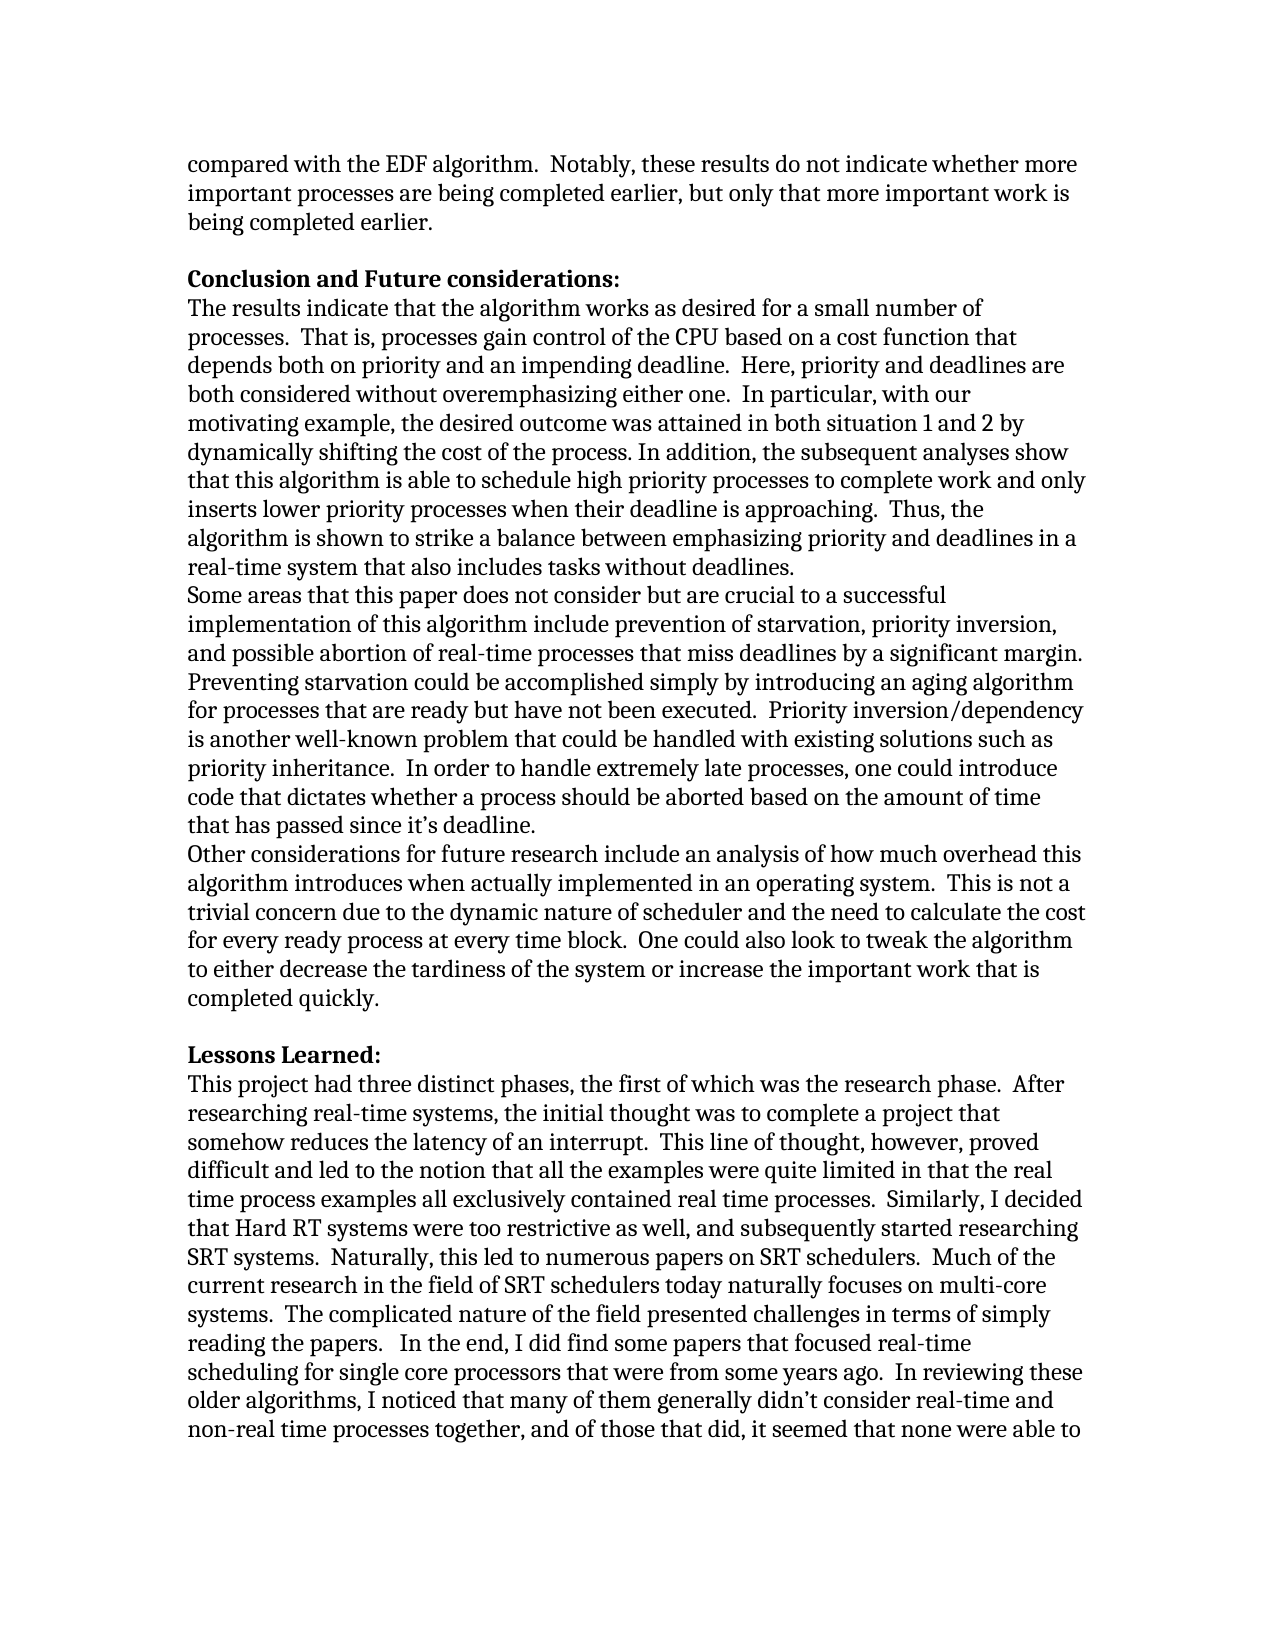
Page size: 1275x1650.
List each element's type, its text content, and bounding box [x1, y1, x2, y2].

text Conclusion and Future considerations: [187, 265, 1087, 294]
text Other considerations for future research include an analysis of how much overhead this algorithm introduces when actually implemented in an operating system. This is not a trivial concern due to the dynamic nature of scheduler and the need to calculate the cost for every ready process at every time block. One could also look to tweak the algorithm to either decrease the tardiness of the system or increase the important work that is completed quickly. [187, 840, 1087, 1012]
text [187, 1070, 1087, 1444]
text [187, 150, 1087, 236]
text Lessons Learned: [187, 1041, 1087, 1070]
text The results indicate that the algorithm works as desired for a small number of processes. That is, processes gain control of the CPU based on a cost function that depends both on priority and an impending deadline. Here, priority and deadlines are both considered without overemphasizing either one. In particular, with our motivating example, the desired outcome was attained in both situation 1 and 2 by dynamically shifting the cost of the process. In addition, the subsequent analyses show that this algorithm is able to schedule high priority processes to complete work and only inserts lower priority processes when their deadline is approaching. Thus, the algorithm is shown to strike a balance between emphasizing priority and deadlines in a real-time system that also includes tasks without deadlines. [187, 294, 1087, 581]
text Some areas that this paper does not consider but are crucial to a successful implementation of this algorithm include prevention of starvation, priority inversion, and possible abortion of real-time processes that miss deadlines by a significant margin. Preventing starvation could be accomplished simply by introducing an aging algorithm for processes that are ready but have not been executed. Priority inversion/dependency is another well-known problem that could be handled with existing solutions such as priority inheritance. In order to handle extremely late processes, one could introduce code that dictates whether a process should be aborted based on the amount of time that has passed since it’s deadline. [187, 581, 1087, 840]
